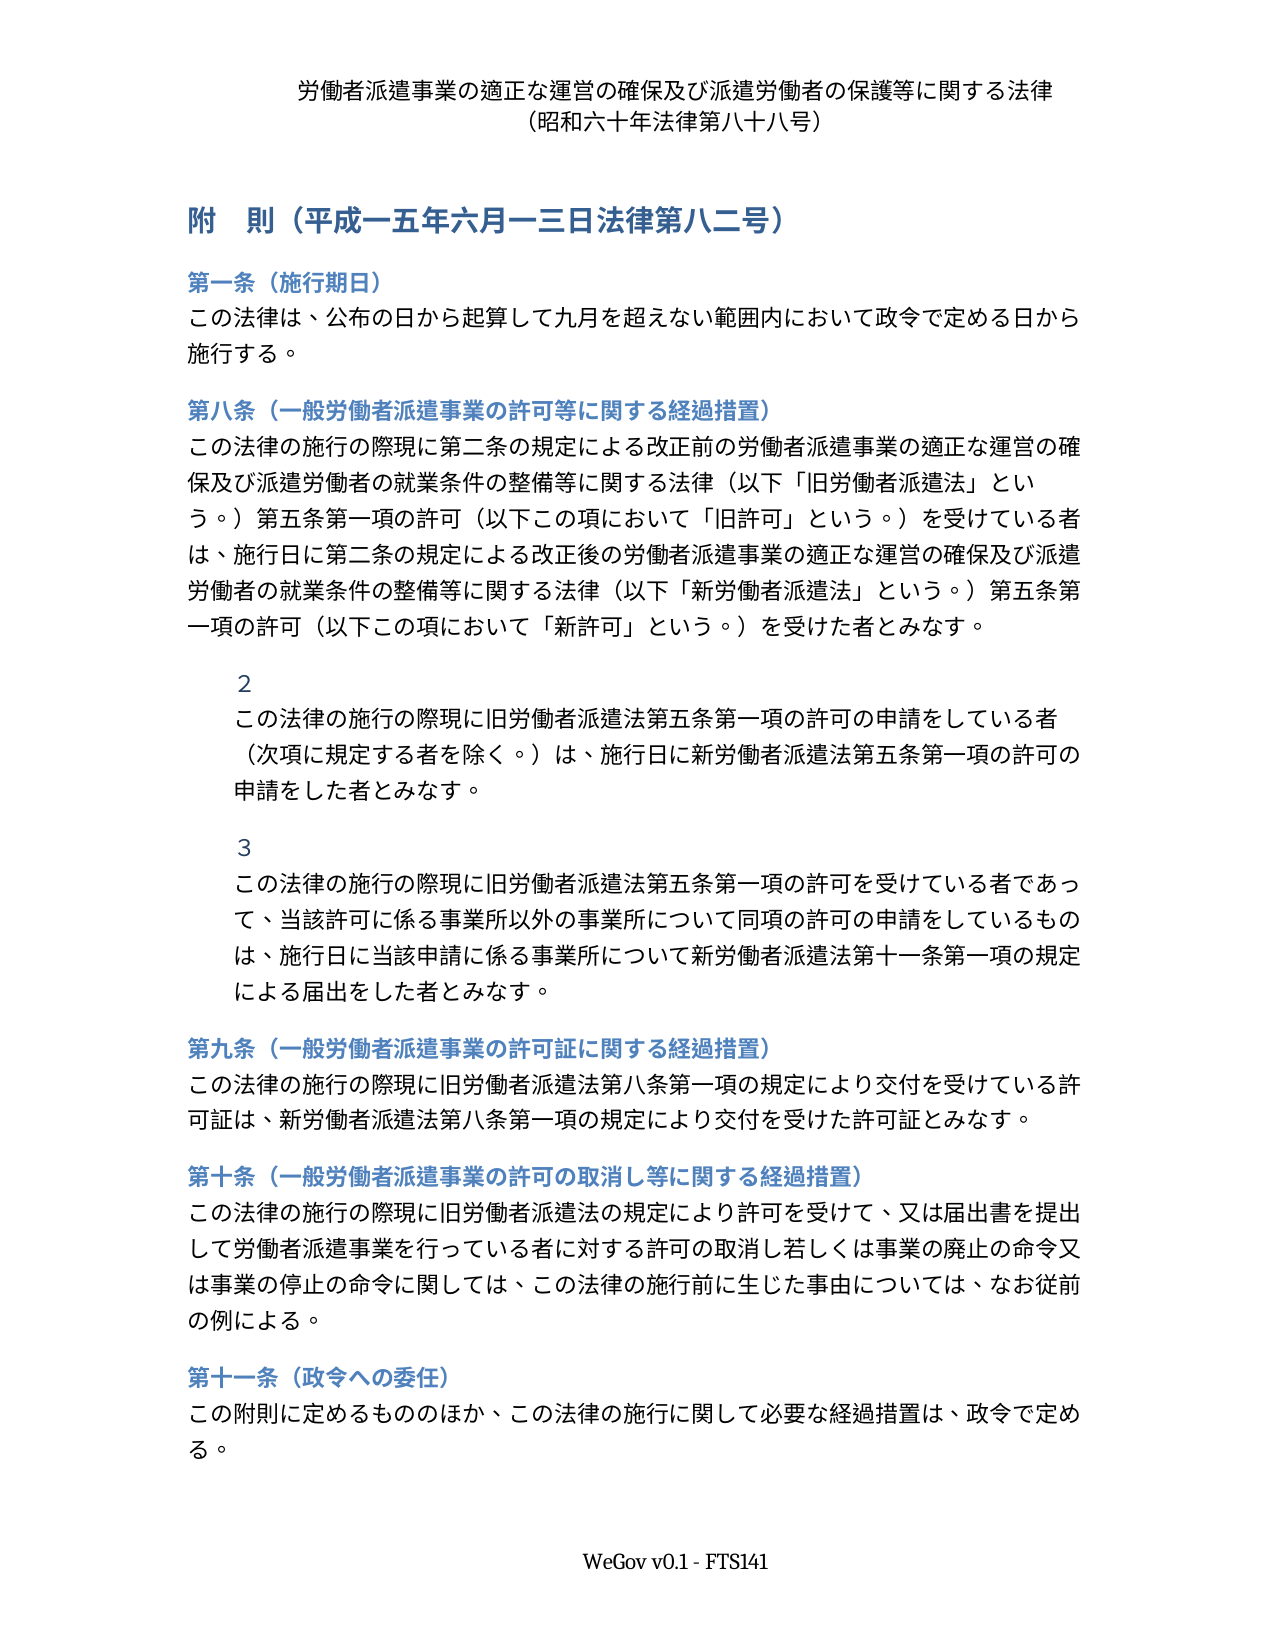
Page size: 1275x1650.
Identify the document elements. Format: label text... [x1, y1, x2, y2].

subtitle 第十一条（政令への委任） [187, 1362, 1087, 1393]
text この法律の施行の際現に旧労働者派遣法第八条第一項の規定により交付を受けている許可証は、新労働者派遣法第八条第一項の規定により交付を受けた許可証とみなす。 [187, 1068, 1087, 1136]
text この法律の施行の際現に旧労働者派遣法第五条第一項の許可の申請をしている者（次項に規定する者を除く。）は、施行日に新労働者派遣法第五条第一項の許可の申請をした者とみなす。 [233, 703, 1087, 807]
text この法律の施行の際現に旧労働者派遣法第五条第一項の許可を受けている者であって、当該許可に係る事業所以外の事業所について同項の許可の申請をしているものは、施行日に当該申請に係る事業所について新労働者派遣法第十一条第一項の規定による届出をした者とみなす。 [233, 868, 1087, 1007]
text この法律は、公布の日から起算して九月を超えない範囲内において政令で定める日から施行する。 [187, 302, 1087, 369]
subtitle 第一条（施行期日） [187, 266, 1087, 298]
text この附則に定めるもののほか、この法律の施行に関して必要な経過措置は、政令で定める。 [187, 1398, 1087, 1465]
subtitle 第十条（一般労働者派遣事業の許可の取消し等に関する経過措置） [187, 1161, 1087, 1192]
subtitle 第八条（一般労働者派遣事業の許可等に関する経過措置） [187, 395, 1087, 426]
subtitle ２ [233, 667, 1087, 699]
subtitle 第九条（一般労働者派遣事業の許可証に関する経過措置） [187, 1033, 1087, 1064]
text この法律の施行の際現に旧労働者派遣法の規定により許可を受けて、又は届出書を提出して労働者派遣事業を行っている者に対する許可の取消し若しくは事業の廃止の命令又は事業の停止の命令に関しては、この法律の施行前に生じた事由については、なお従前の例による。 [187, 1197, 1087, 1336]
subtitle ３ [233, 832, 1087, 863]
text この法律の施行の際現に第二条の規定による改正前の労働者派遣事業の適正な運営の確保及び派遣労働者の就業条件の整備等に関する法律（以下「旧労働者派遣法」という。）第五条第一項の許可（以下この項において「旧許可」という。）を受けている者は、施行日に第二条の規定による改正後の労働者派遣事業の適正な運営の確保及び派遣労働者の就業条件の整備等に関する法律（以下「新労働者派遣法」という。）第五条第一項の許可（以下この項において「新許可」という。）を受けた者とみなす。 [187, 431, 1087, 642]
subtitle 附 則（平成一五年六月一三日法律第八二号） [187, 200, 1087, 240]
